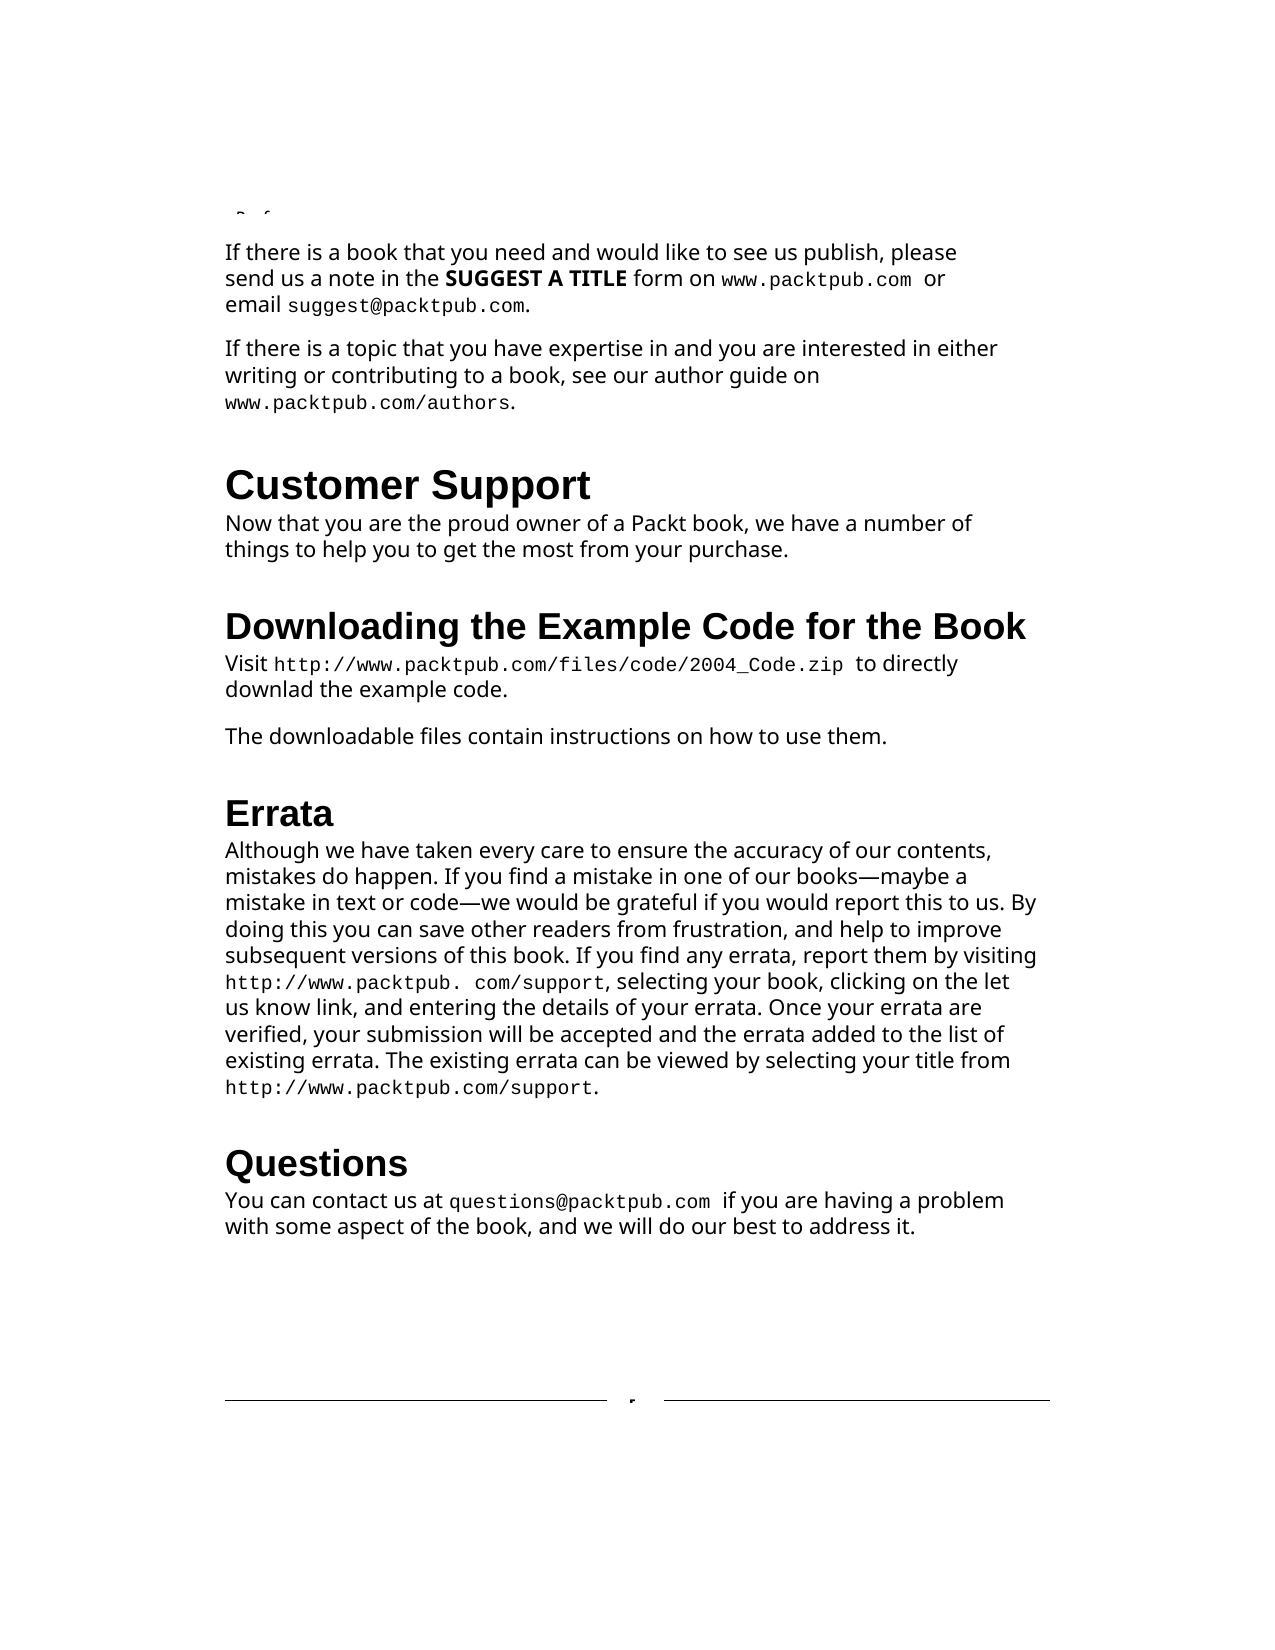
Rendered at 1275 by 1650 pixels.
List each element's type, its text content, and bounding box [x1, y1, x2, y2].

text Customer Support [225, 460, 1044, 508]
text Although we have taken every care to ensure the accuracy of our contents, mistakes do happen. If you find a mistake in one of our books—maybe a mistake in text or code—we would be grateful if you would report this to us. By doing this you can save other readers from frustration, and help to improve subsequent versions of this book. If you find any errata, report them by visiting http://www.packtpub. com/support, selecting your book, clicking on the let us know link, and entering the details of your errata. Once your errata are verified, your submission will be accepted and the errata added to the list of existing errata. The existing errata can be viewed by selecting your title from http://www.packtpub.com/support. [225, 837, 1039, 1100]
text Errata [225, 791, 1044, 834]
text If there is a book that you need and would like to see us publish, please send us a note in the SUGGEST A TITLE form on www.packtpub.com or email suggest@packtpub.com. [225, 239, 968, 318]
text You can contact us at questions@packtpub.com if you are having a problem with some aspect of the book, and we will do our best to address it. [225, 1187, 1021, 1240]
text Downloading the Example Code for the Book [225, 604, 1044, 647]
subtitle If there is a topic that you have expertise in and you are interested in either writing or contributing to a book, see our author guide on www.packtpub.com/authors. [225, 336, 1029, 415]
text Visit http://www.packtpub.com/files/code/2004_Code.zip to directly downlad the example code. [225, 651, 1051, 703]
text Now that you are the proud owner of a Packt book, we have a number of things to help you to get the most from your purchase. [225, 511, 1025, 563]
text Questions [225, 1141, 1044, 1184]
subtitle The downloadable files contain instructions on how to use them. [225, 721, 1044, 751]
